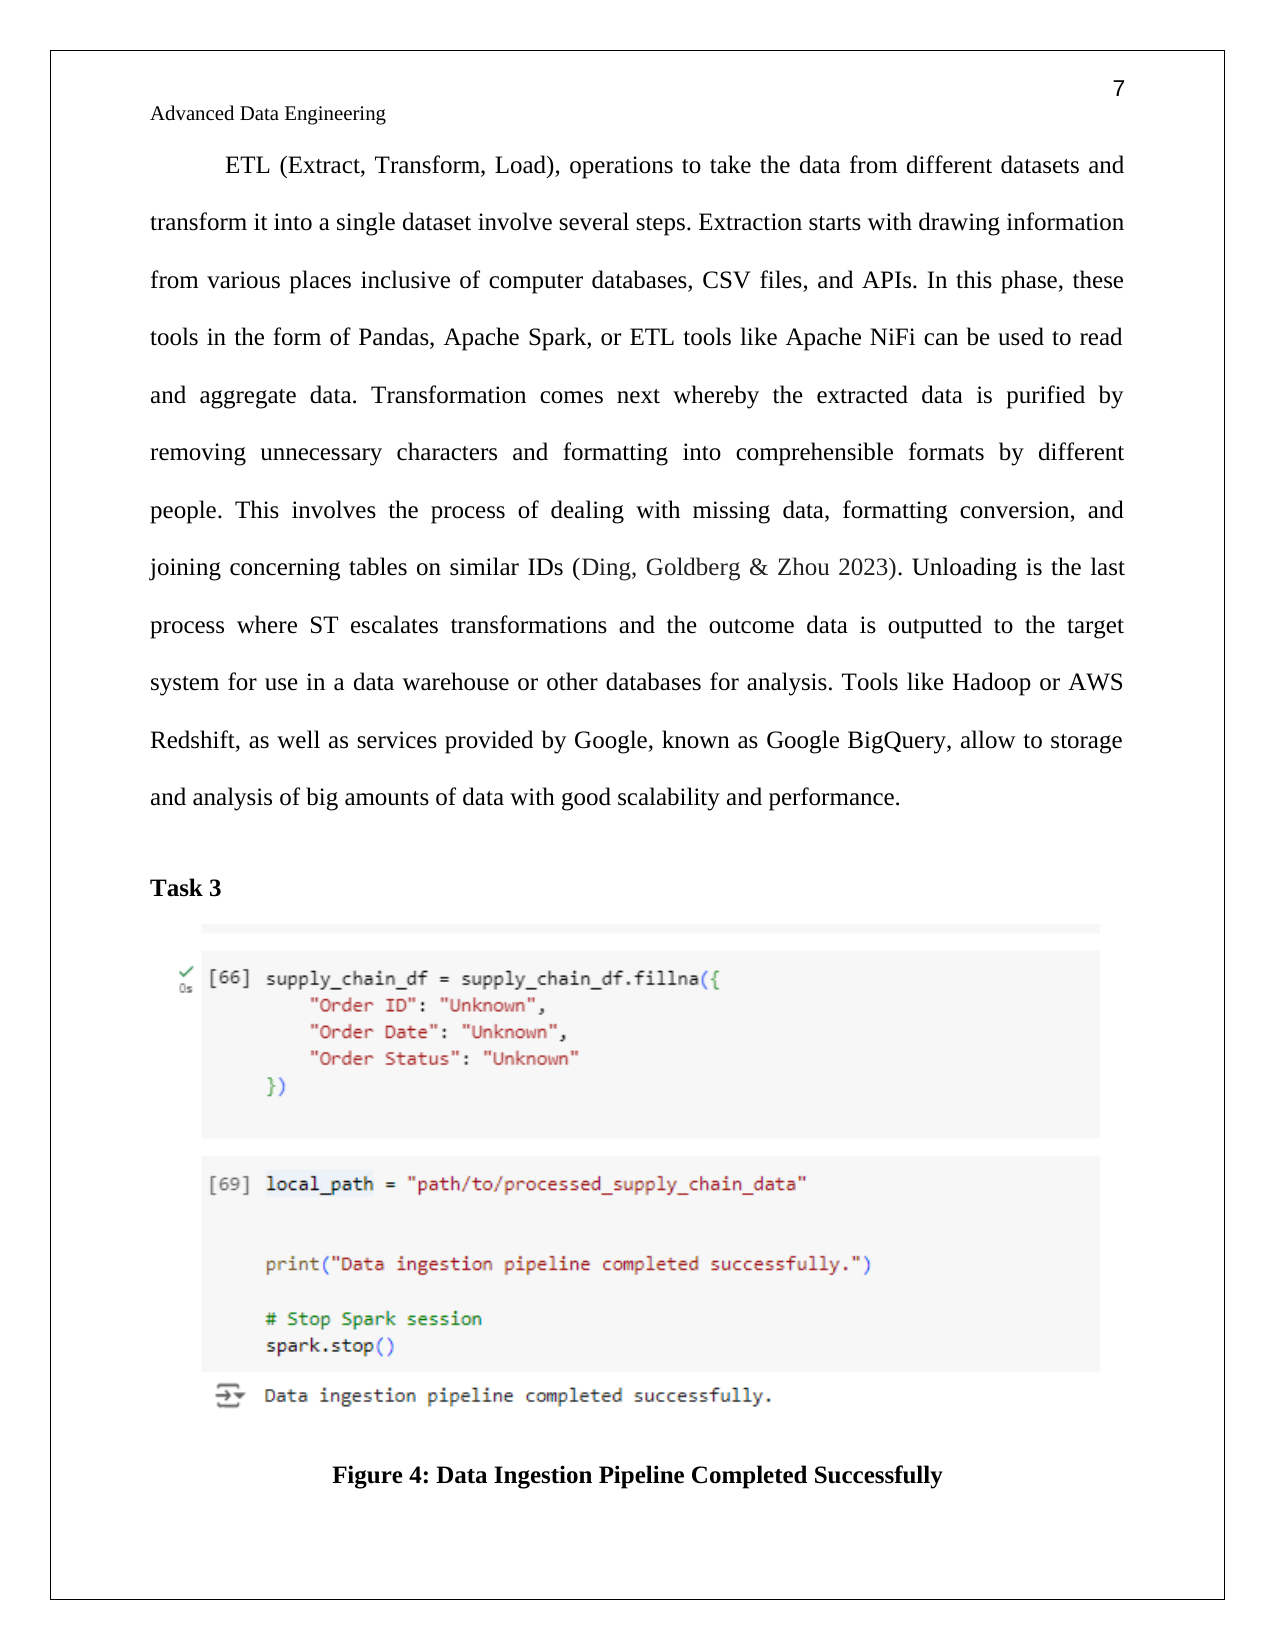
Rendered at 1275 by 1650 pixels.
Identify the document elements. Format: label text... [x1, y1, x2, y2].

text ETL (Extract, Transform, Load), operations to take the data from different datasets and transform it into a single dataset involve several steps. Extraction starts with drawing information from various places inclusive of computer databases, CSV files, and APIs. In this phase, these tools in the form of Pandas, Apache Spark, or ETL tools like Apache NiFi can be used to read and aggregate data. Transformation comes next whereby the extracted data is purified by removing unnecessary characters and formatting into comprehensible formats by different people. This involves the process of dealing with missing data, formatting conversion, and joining concerning tables on similar IDs (Ding, Goldberg & Zhou 2023). Unloading is the last process where ST escalates transformations and the outcome data is outputted to the target system for use in a data warehouse or other databases for analysis. Tools like Hadoop or AWS Redshift, as well as services provided by Google, known as Google BigQuery, allow to storage and analysis of big amounts of data with good scalability and performance. [150, 150, 1125, 811]
picture [175, 924, 1100, 1435]
subtitle Task 3 [150, 873, 1125, 902]
text Figure 4: Data Ingestion Pipeline Completed Successfully [150, 1461, 1125, 1489]
